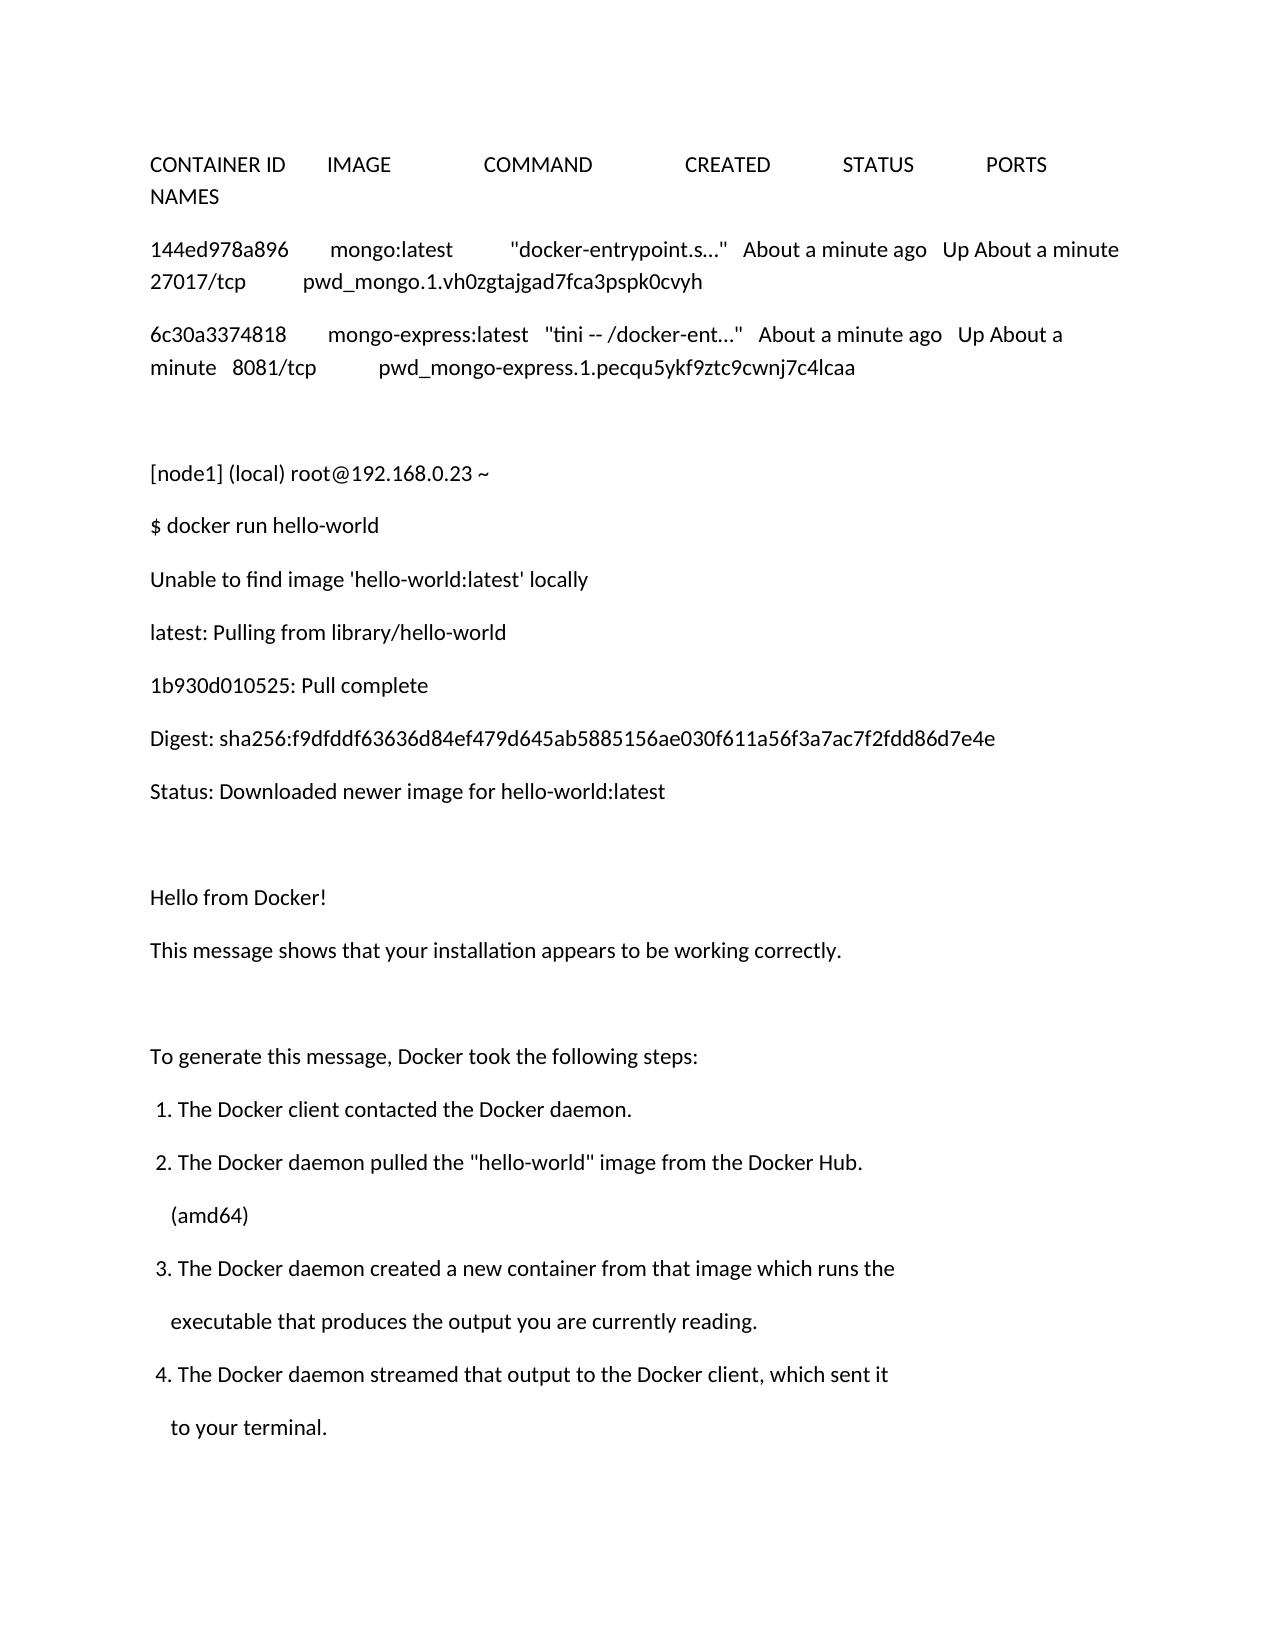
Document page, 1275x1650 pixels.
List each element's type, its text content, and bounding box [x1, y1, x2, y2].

text 144ed978a896 mongo:latest "docker-entrypoint.s…" About a minute ago Up About a minute 27017/tcp pwd_mongo.1.vh0zgtajgad7fca3pspk0cvyh [150, 235, 1125, 295]
text 3. The Docker daemon created a new container from that image which runs the [150, 1254, 1125, 1282]
text 4. The Docker daemon streamed that output to the Docker client, which sent it [150, 1360, 1125, 1388]
text 6c30a3374818 mongo-express:latest "tini -- /docker-ent…" About a minute ago Up About a minute 8081/tcp pwd_mongo-express.1.pecqu5ykf9ztc9cwnj7c4lcaa [150, 320, 1125, 381]
text 2. The Docker daemon pulled the "hello-world" image from the Docker Hub. [150, 1148, 1125, 1176]
text to your terminal. [150, 1413, 1125, 1441]
text (amd64) [150, 1201, 1125, 1229]
text Status: Downloaded newer image for hello-world:latest [150, 777, 1125, 805]
text To generate this message, Docker took the following steps: [150, 1042, 1125, 1070]
text $ docker run hello-world [150, 512, 1125, 540]
text Hello from Docker! [150, 883, 1125, 911]
text executable that produces the output you are currently reading. [150, 1307, 1125, 1335]
text 1. The Docker client contacted the Docker daemon. [150, 1095, 1125, 1123]
text Unable to find image 'hello-world:latest' locally [150, 565, 1125, 593]
text latest: Pulling from library/hello-world [150, 618, 1125, 646]
text Digest: sha256:f9dfddf63636d84ef479d645ab5885156ae030f611a56f3a7ac7f2fdd86d7e4e [150, 724, 1125, 752]
text [node1] (local) root@192.168.0.23 ~ [150, 459, 1125, 487]
text 1b930d010525: Pull complete [150, 671, 1125, 699]
text This message shows that your installation appears to be working correctly. [150, 936, 1125, 964]
text CONTAINER ID IMAGE COMMAND CREATED STATUS PORTS NAMES [150, 150, 1125, 210]
